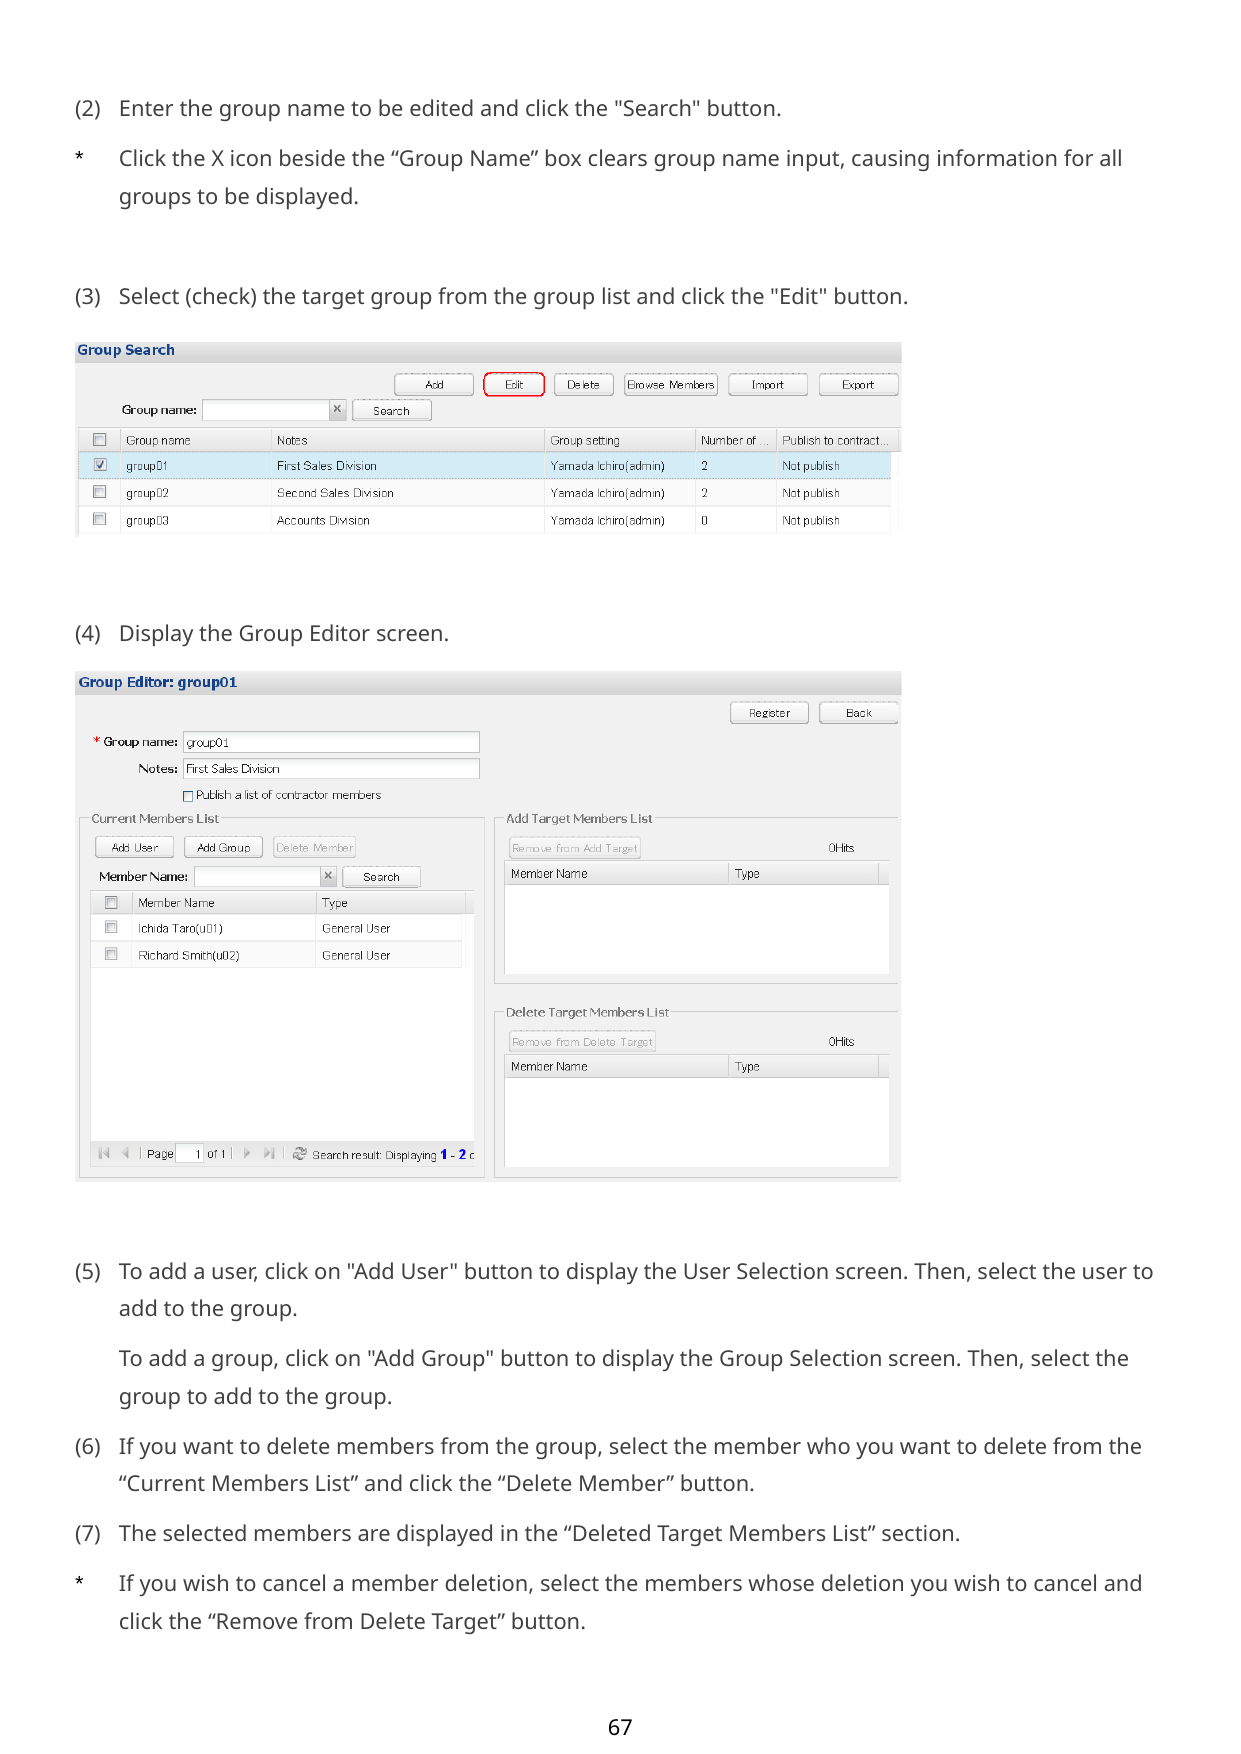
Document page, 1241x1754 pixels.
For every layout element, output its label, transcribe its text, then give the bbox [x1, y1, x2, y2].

list To add a group, click on "Add Group" button to display the Group Selection screen. Then, select the group to add to the group. [119, 1339, 1165, 1414]
text Click the X icon beside the “Group Name” box clears group name input, causing information for all groups to be displayed. [75, 139, 1165, 214]
picture [75, 342, 902, 537]
text Select (check) the target group from the group list and click the "Edit" button. [75, 277, 1165, 314]
text If you want to delete members from the group, select the member who you want to delete from the “Current Members List” and click the “Delete Member” button. [75, 1427, 1165, 1502]
picture [75, 671, 902, 1182]
list Enter the group name to be edited and click the "Search" button. [75, 89, 1165, 127]
text If you wish to cancel a member deletion, select the members whose deletion you wish to cancel and click the “Remove from Delete Target” button. [75, 1564, 1165, 1639]
text Display the Group Editor screen. [75, 614, 1165, 652]
text The selected members are displayed in the “Deleted Target Members List” section. [75, 1514, 1165, 1552]
text To add a user, click on "Add User" button to display the User Selection screen. Then, select the user to add to the group. [75, 1252, 1165, 1327]
